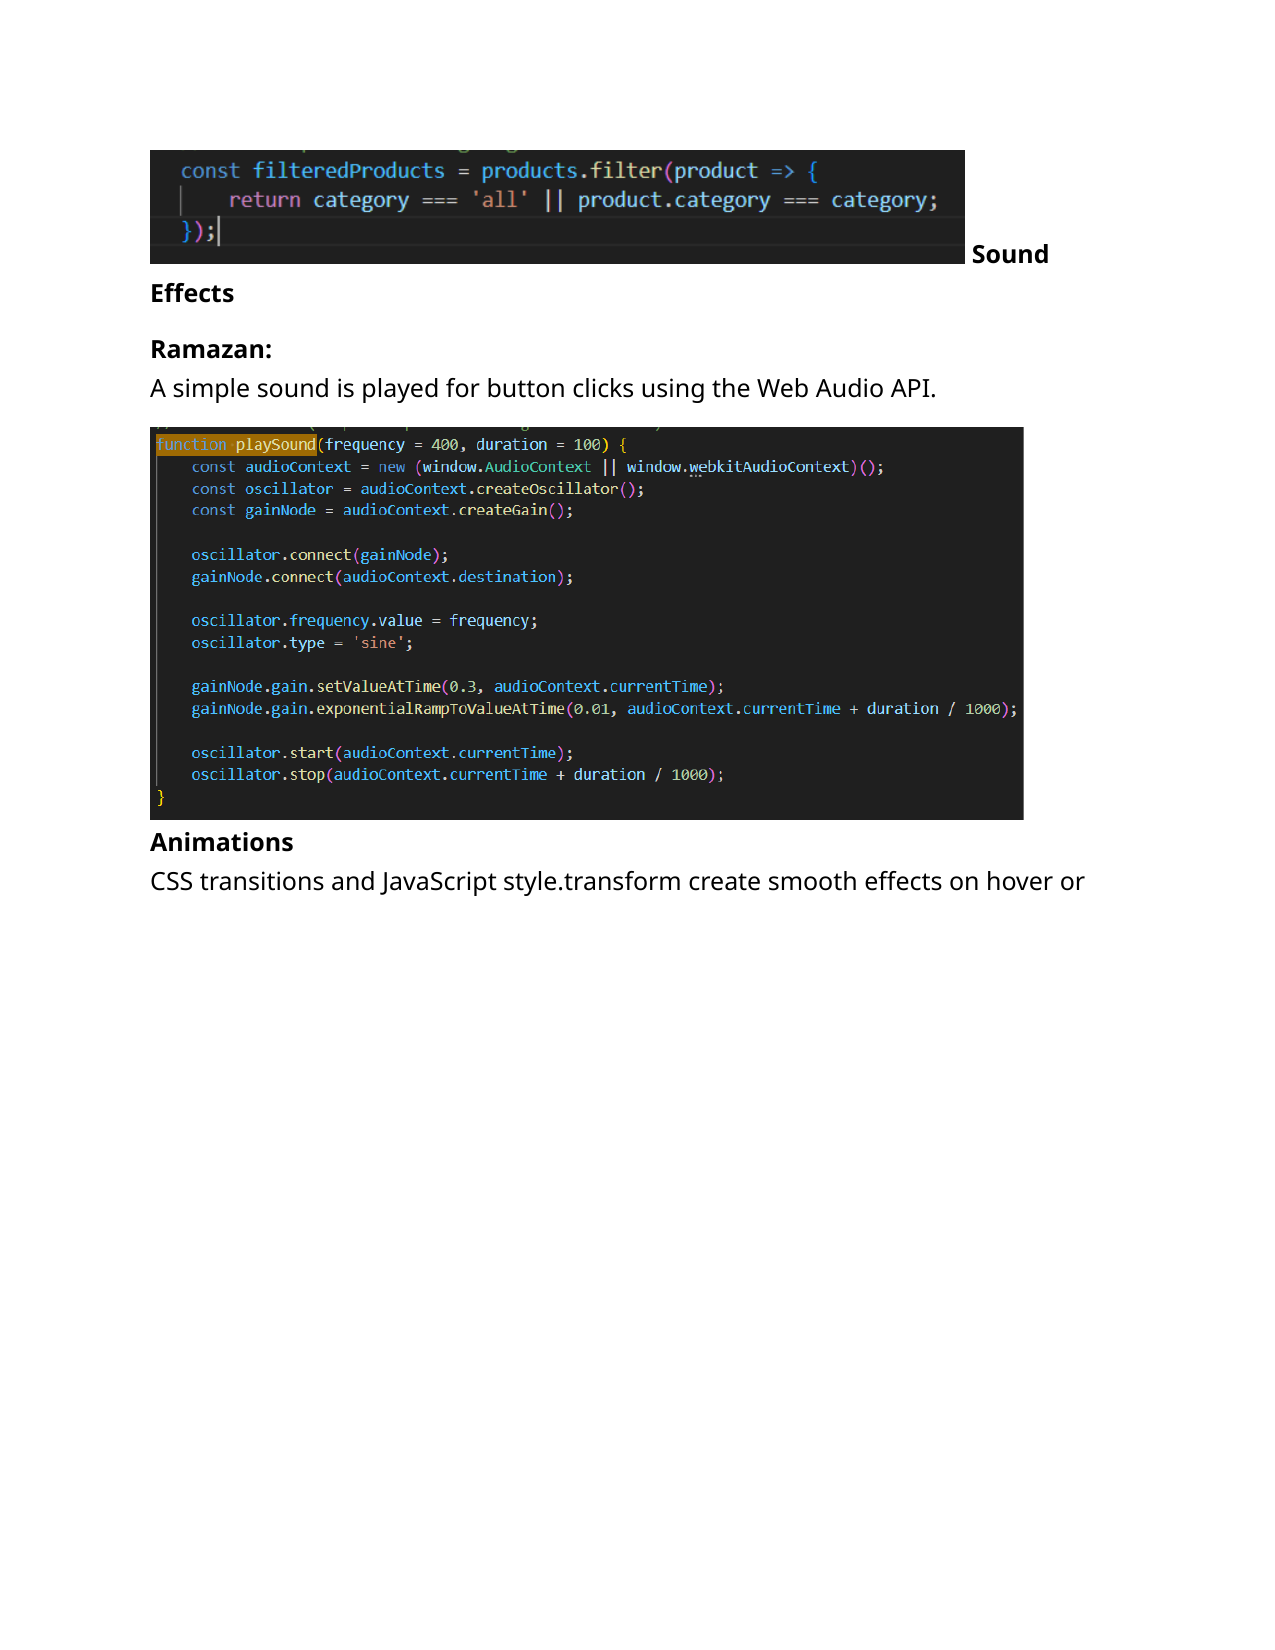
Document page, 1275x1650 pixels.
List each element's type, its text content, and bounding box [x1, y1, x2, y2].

picture [150, 150, 965, 264]
text Ramazan: A simple sound is played for button clicks using the Web Audio API. [150, 332, 1125, 405]
picture [150, 427, 1024, 820]
